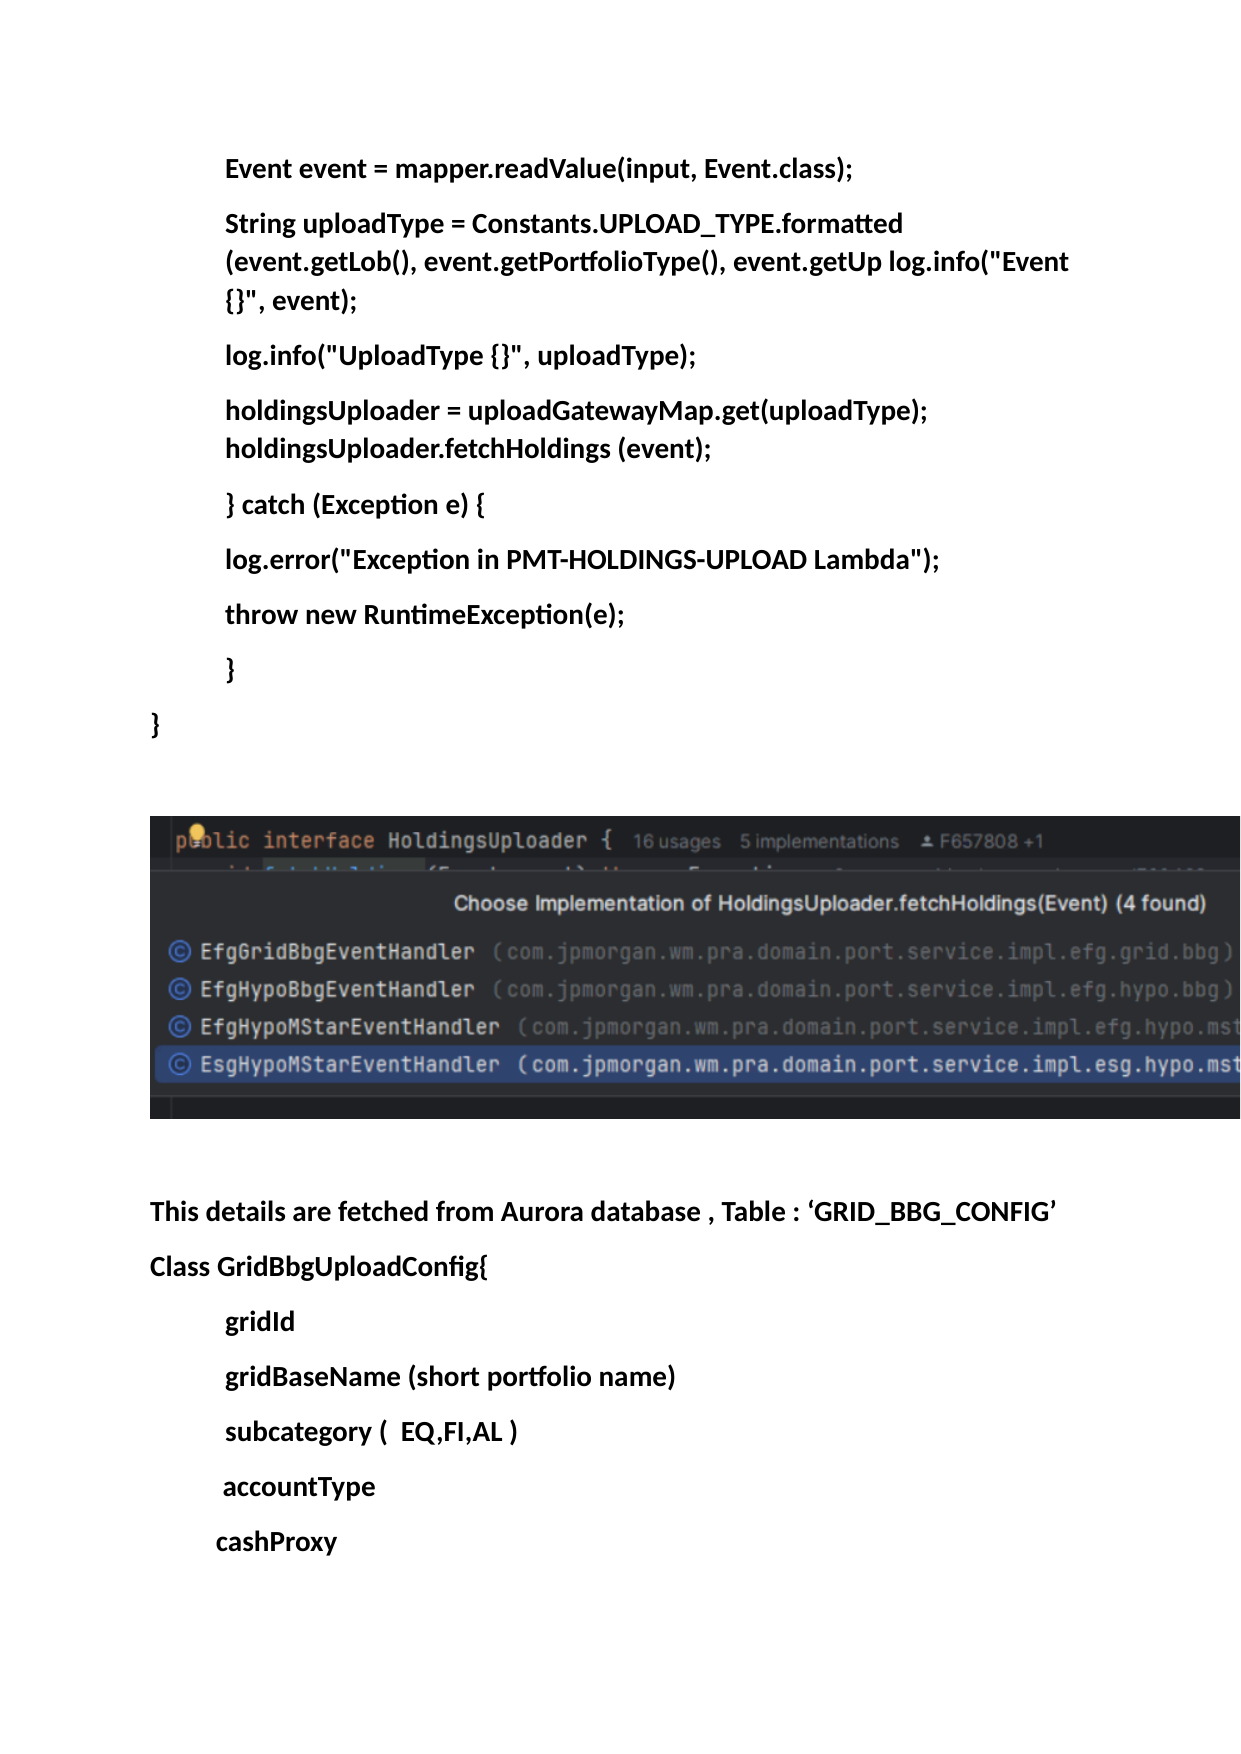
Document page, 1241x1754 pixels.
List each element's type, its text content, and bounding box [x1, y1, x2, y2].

text accountType [150, 1468, 1090, 1504]
text cashProxy [150, 1523, 1090, 1559]
text Class GridBbgUploadConfig{ [150, 1248, 1090, 1283]
text This details are fetched from Aurora database , Table : ‘GRID_BBG_CONFIG’ [150, 1193, 1090, 1228]
text Event event = mapper.readValue(input, Event.class); [225, 150, 1090, 186]
text } [225, 651, 1090, 687]
text } [150, 706, 1090, 742]
text subcategory ( EQ,FI,AL ) [150, 1413, 1090, 1449]
text log.error("Exception in PMT-HOLDINGS-UPLOAD Lambda"); [225, 541, 1090, 576]
text gridId [150, 1303, 1090, 1339]
text String uploadType = Constants.UPLOAD_TYPE.formatted (event.getLob(), event.getPortfolioType(), event.getUp log.info("Event {}", event); [225, 205, 1090, 318]
text holdingsUploader = uploadGatewayMap.get(uploadType); holdingsUploader.fetchHoldings (event); [225, 392, 1090, 466]
text gridBaseName (short portfolio name) [150, 1358, 1090, 1394]
picture [150, 816, 1241, 1119]
text throw new RuntimeException(e); [225, 596, 1090, 632]
text log.info("UploadType {}", uploadType); [225, 337, 1090, 373]
text } catch (Exception e) { [225, 486, 1090, 521]
